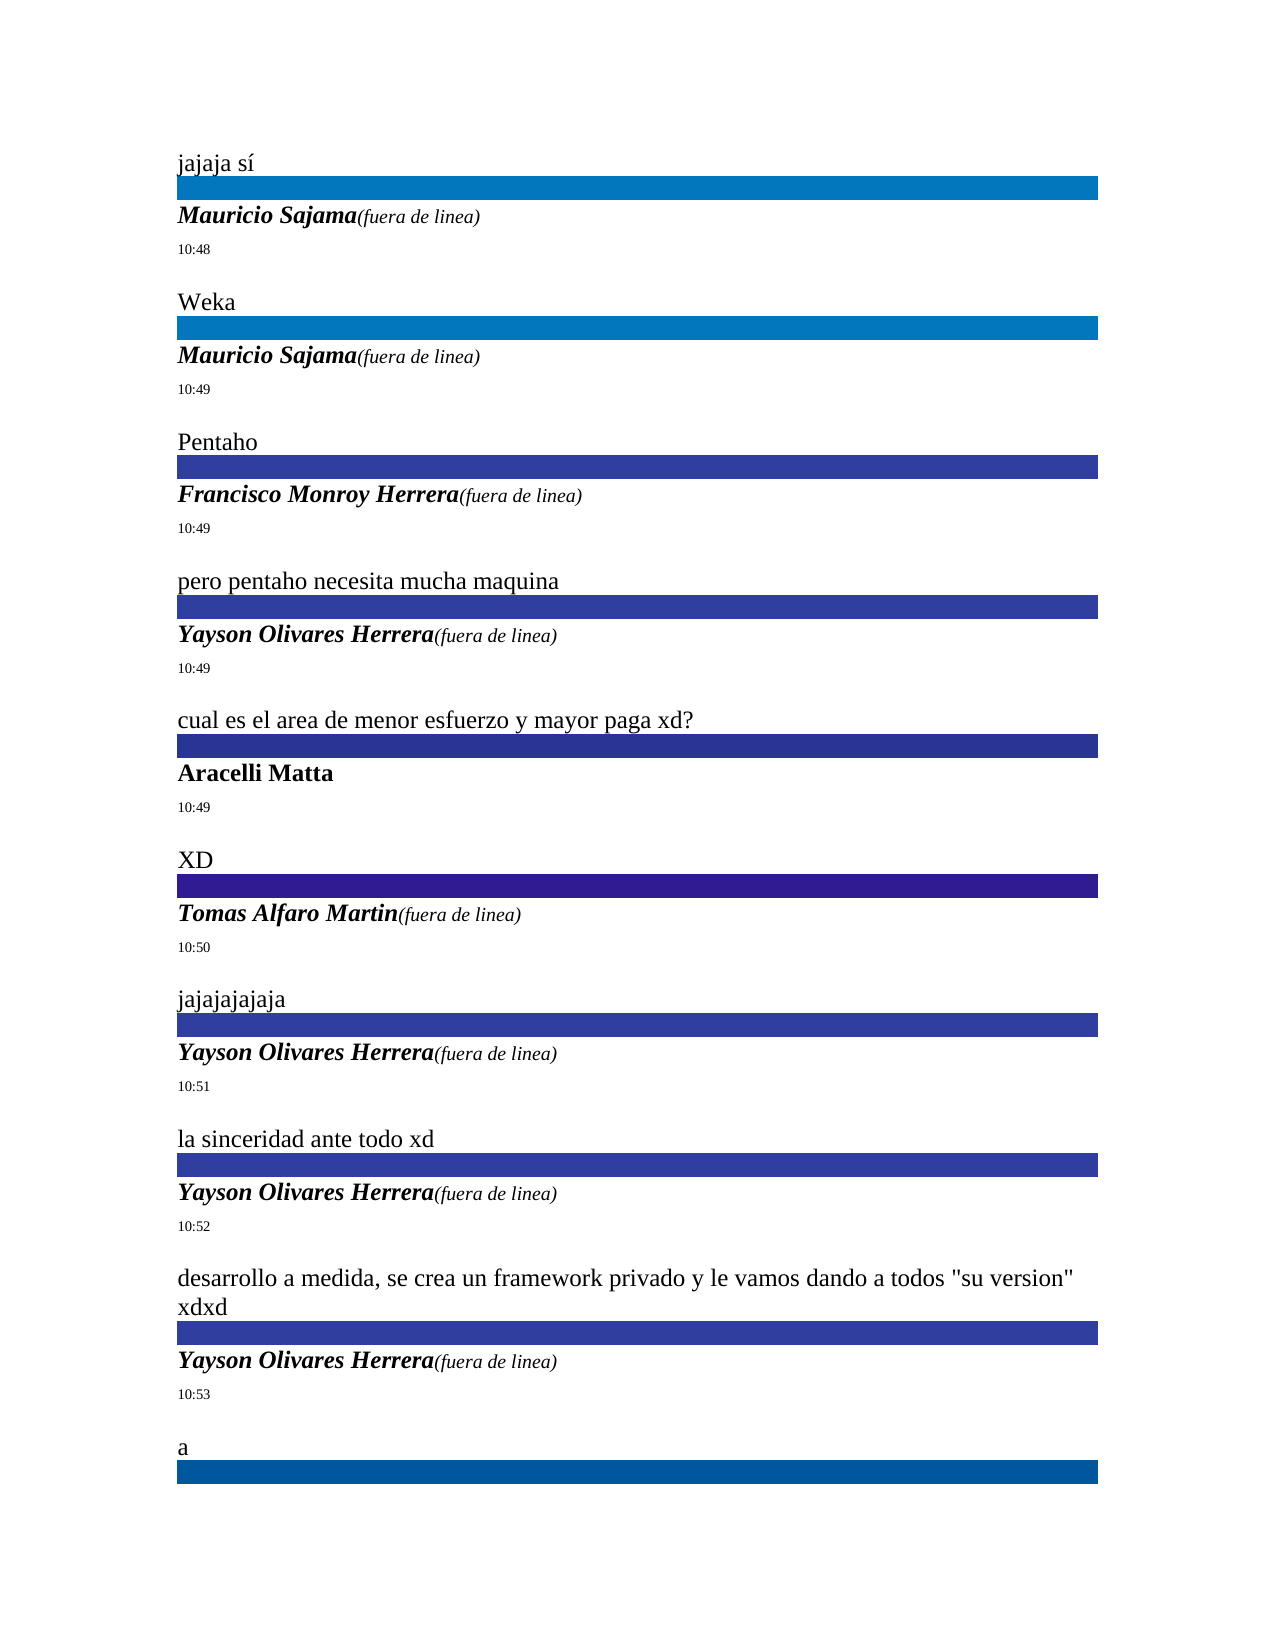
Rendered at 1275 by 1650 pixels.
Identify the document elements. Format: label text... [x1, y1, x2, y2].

text 10:53 [177, 1374, 1098, 1402]
text Ya [177, 595, 1098, 619]
text Mauricio Sajama(fuera de linea) [177, 340, 1098, 369]
text Ya [177, 1153, 1098, 1177]
text Tomas Alfaro Martin(fuera de linea) [177, 898, 1098, 927]
text 10:49 [177, 787, 1098, 816]
text Aracelli Matta [177, 758, 1098, 787]
text 10:48 [177, 229, 1098, 258]
text desarrollo a medida, se crea un framework privado y le vamos dando a todos "su version" xdxd [177, 1263, 1098, 1321]
text 10:49 [177, 508, 1098, 537]
text 10:51 [177, 1066, 1098, 1095]
text Mauricio Sajama(fuera de linea) [177, 200, 1098, 229]
text jajajajajaja [177, 984, 1098, 1013]
text la sinceridad ante todo xd [177, 1124, 1098, 1153]
text Se [177, 1460, 1098, 1484]
text Yayson Olivares Herrera(fuera de linea) [177, 1177, 1098, 1206]
text cual es el area de menor esfuerzo y mayor paga xd? [177, 706, 1098, 734]
text 10:49 [177, 648, 1098, 676]
text pero pentaho necesita mucha maquina [177, 566, 1098, 595]
text XD [177, 845, 1098, 874]
text To [177, 874, 1098, 898]
text Fr [177, 455, 1098, 479]
text Yayson Olivares Herrera(fuera de linea) [177, 619, 1098, 648]
text Ya [177, 1013, 1098, 1037]
text 10:49 [177, 369, 1098, 397]
text Ya [177, 1321, 1098, 1345]
text 10:50 [177, 927, 1098, 955]
text Yayson Olivares Herrera(fuera de linea) [177, 1037, 1098, 1066]
text Ma [177, 316, 1098, 340]
text a [177, 1432, 1098, 1460]
text jajaja sí [177, 148, 1098, 176]
text Yayson Olivares Herrera(fuera de linea) [177, 1345, 1098, 1374]
text 10:52 [177, 1206, 1098, 1234]
text Weka [177, 287, 1098, 316]
text Pentaho [177, 427, 1098, 455]
text Francisco Monroy Herrera(fuera de linea) [177, 479, 1098, 508]
text Ar [177, 734, 1098, 758]
text Ma [177, 176, 1098, 200]
